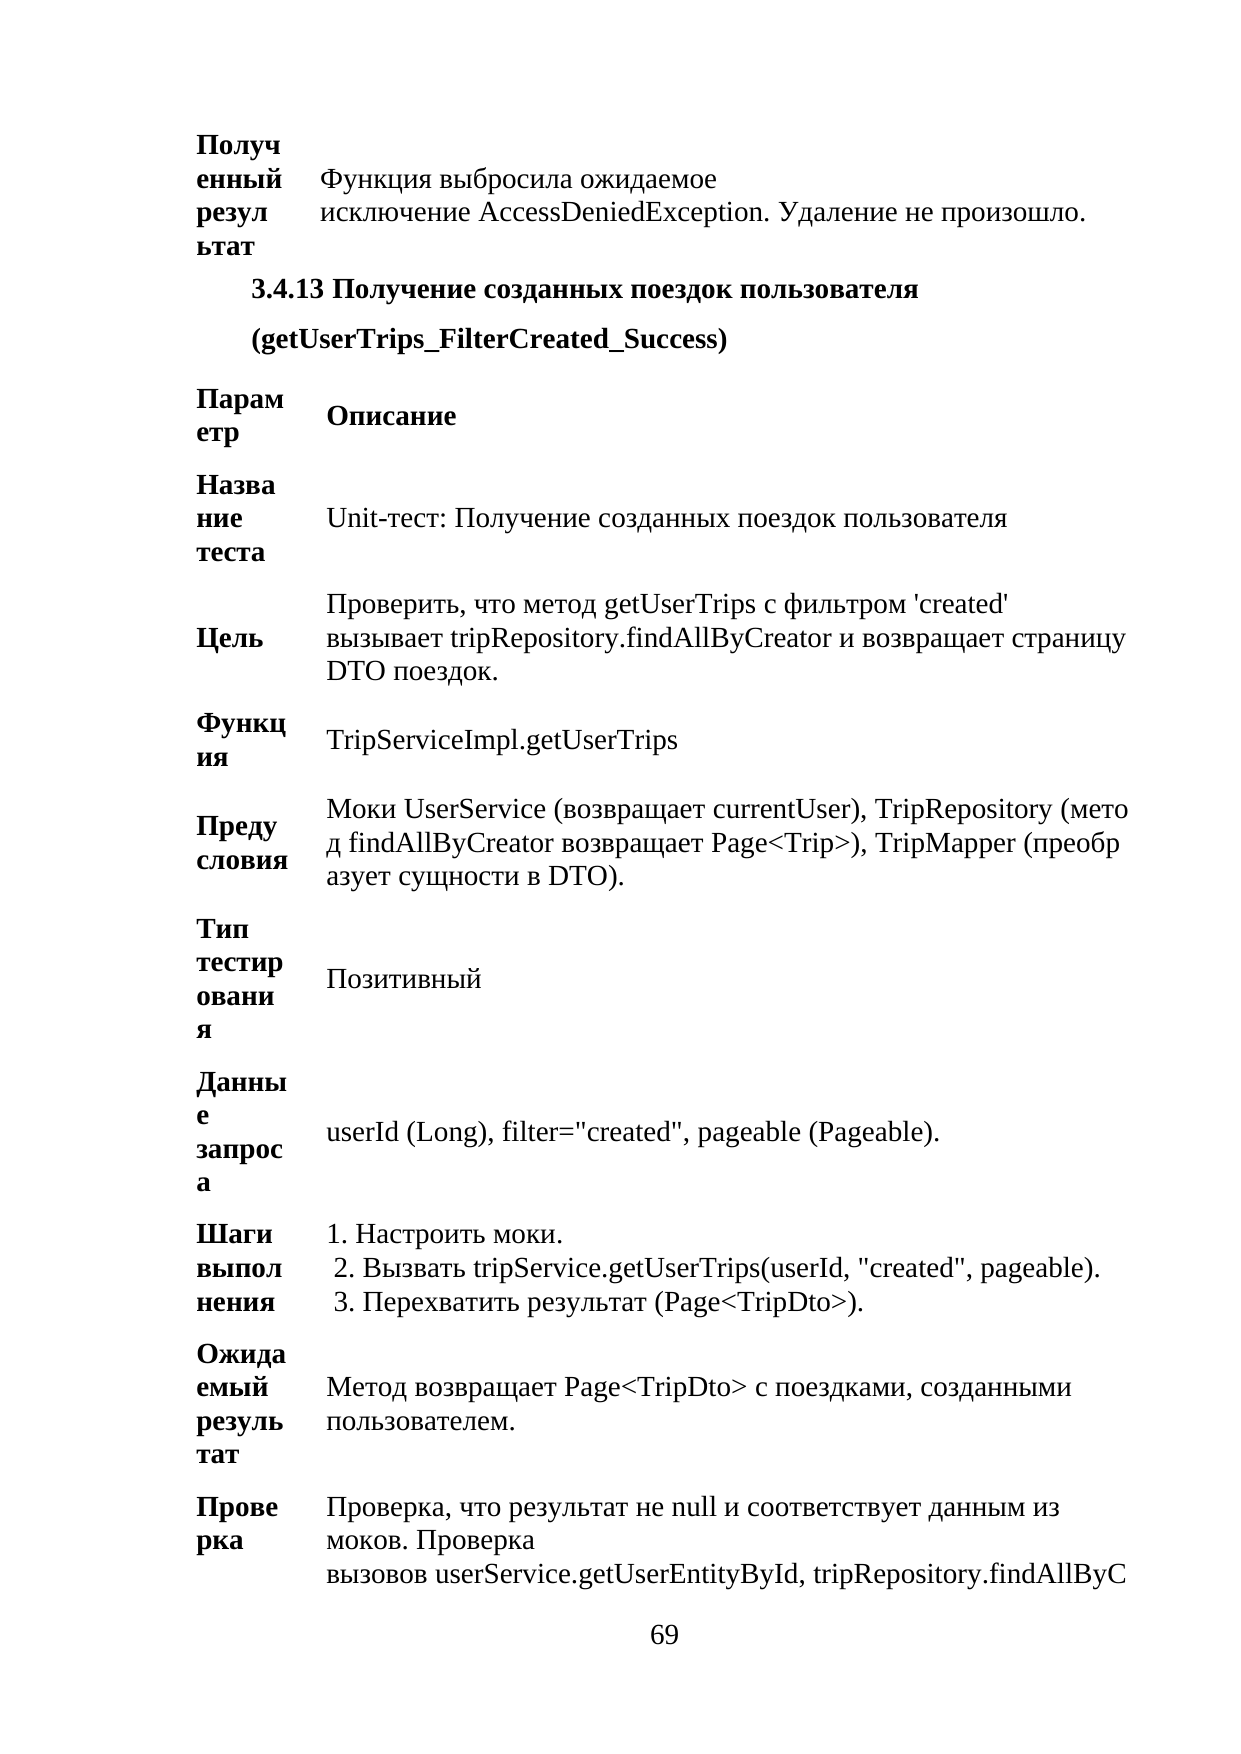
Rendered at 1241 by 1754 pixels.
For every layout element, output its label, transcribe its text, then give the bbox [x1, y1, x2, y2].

table_cell userId (Long), filter="created", pageable (Pageable). [307, 1054, 1152, 1207]
table_cell Полученный результат [177, 118, 301, 271]
table_cell Предусловия [177, 782, 307, 901]
table_cell Данные запроса [177, 1054, 307, 1207]
table_cell Позитивный [307, 901, 1152, 1054]
table_cell Моки UserService (возвращает currentUser), TripRepository (метод findAllByCreator возвращает Page<Trip>), TripMapper (преобразует сущности в DTO). [307, 782, 1152, 901]
table_cell Проверка [177, 1480, 307, 1599]
table_cell Шаги выполнения [177, 1207, 307, 1327]
table_cell TripServiceImpl.getUserTrips [307, 696, 1152, 782]
table_header Описание [307, 372, 1152, 457]
table_cell Unit-тест: Получение созданных поездок пользователя [307, 458, 1152, 577]
table_cell 1. Настроить моки. 2. Вызвать tripService.getUserTrips(userId, "created", pageable). 3. Перехватить результат (Page<TripDto>). [307, 1207, 1152, 1327]
table_cell Цель [177, 577, 307, 696]
table_cell Функция выбросила ожидаемое исключение AccessDeniedException. Удаление не произошло. [301, 118, 1152, 271]
table_cell Проверить, что метод getUserTrips с фильтром 'created' вызывает tripRepository.findAllByCreator и возвращает страницу DTO поездок. [307, 577, 1152, 696]
table_cell Функция [177, 696, 307, 782]
table_cell Ожидаемый результат [177, 1327, 307, 1479]
table_cell Название теста [177, 458, 307, 577]
text Получение созданных поездок пользователя (getUserTrips_FilterCreated_Success) [251, 271, 1152, 355]
table_cell Тип тестирования [177, 901, 307, 1054]
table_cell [307, 1480, 1152, 1599]
table_header Параметр [177, 372, 307, 457]
table_cell Метод возвращает Page<TripDto> с поездками, созданными пользователем. [307, 1327, 1152, 1479]
